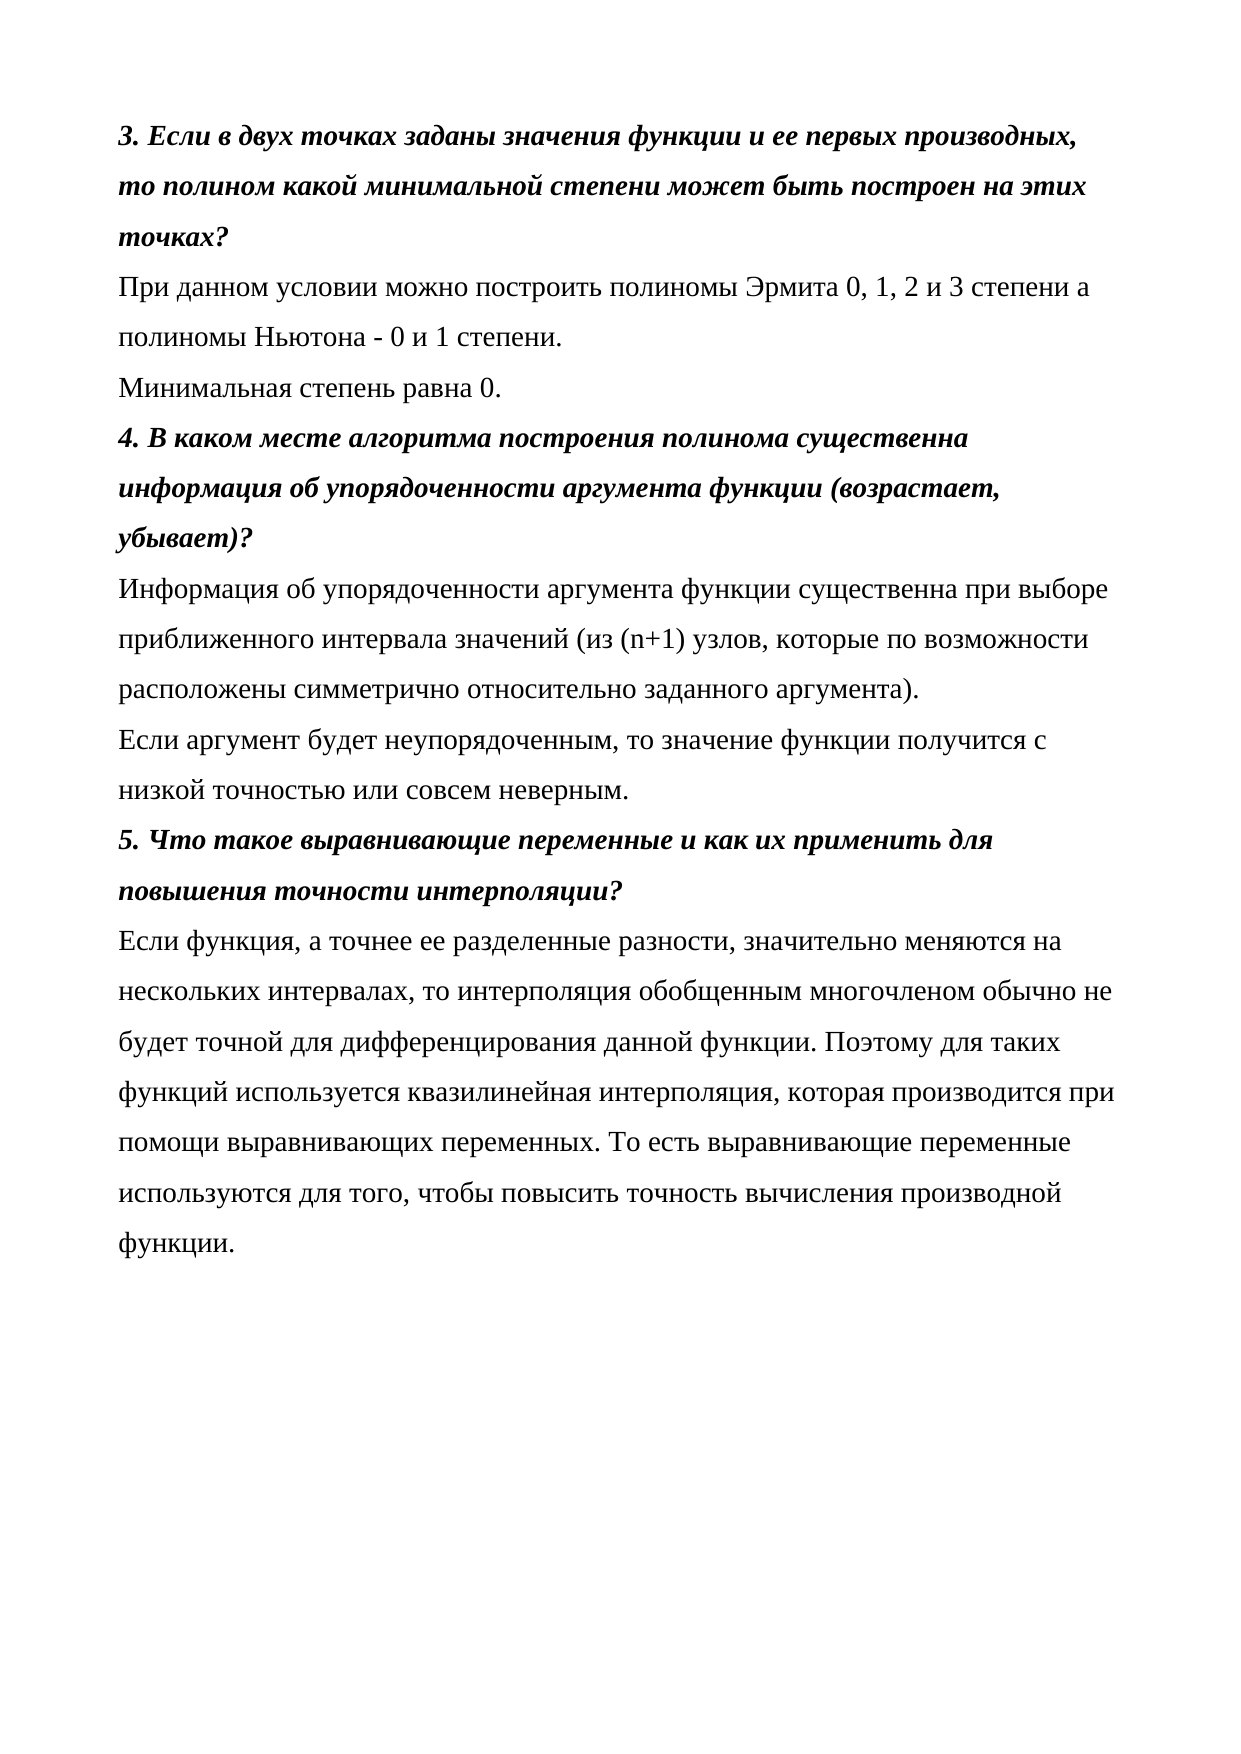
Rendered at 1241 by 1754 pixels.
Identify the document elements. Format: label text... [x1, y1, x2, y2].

text 5. Что такое выравнивающие переменные и как их применить для повышения точности интерполяции? [118, 822, 1122, 906]
text 4. В каком месте алгоритма построения полинома существенна информация об упорядоченности аргумента функции (возрастает, убывает)? [118, 420, 1122, 554]
text Информация об упорядоченности аргумента функции существенна при выборе приближенного интервала значений (из (n+1) узлов, которые по возможности расположены симметрично относительно заданного аргумента). [118, 571, 1122, 705]
text Если функция, а точнее ее разделенные разности, значительно меняются на нескольких интервалах, то интерполяция обобщенным многочленом обычно не будет точной для дифференцирования данной функции. Поэтому для таких функций используется квазилинейная интерполяция, которая производится при помощи выравнивающих переменных. То есть выравнивающие переменные используются для того, чтобы повысить точность вычисления производной функции. [118, 923, 1122, 1258]
text 3. Если в двух точках заданы значения функции и ее первых производных, то полином какой минимальной степени может быть построен на этих точках? [118, 118, 1122, 252]
text Если аргумент будет неупорядоченным, то значение функции получится с низкой точностью или совсем неверным. [118, 722, 1122, 806]
text При данном условии можно построить полиномы Эрмита 0, 1, 2 и 3 степени а полиномы Ньютона - 0 и 1 степени. Минимальная степень равна 0. [118, 269, 1122, 403]
